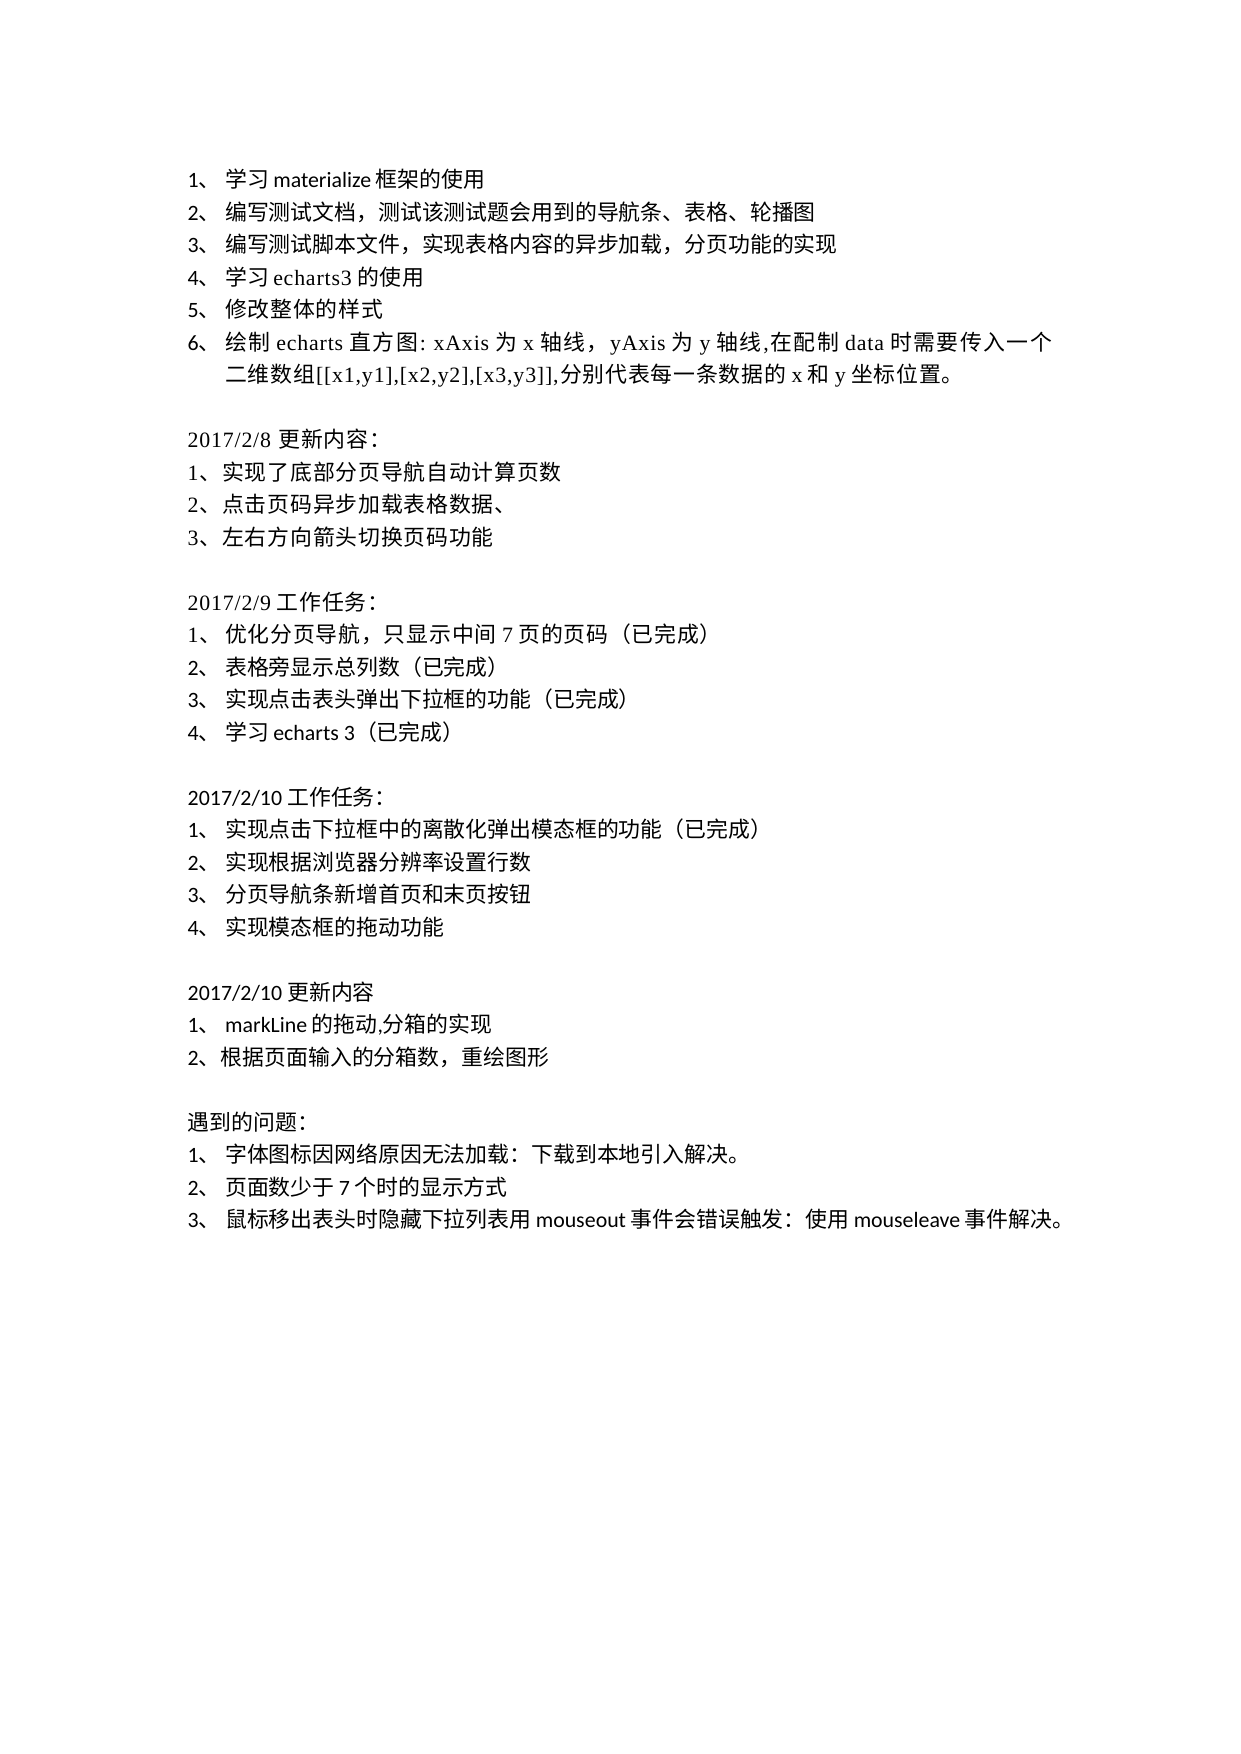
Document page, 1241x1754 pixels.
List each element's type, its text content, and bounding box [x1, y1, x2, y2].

list 编写测试文档，测试该测试题会用到的导航条、表格、轮播图 [187, 194, 1053, 227]
text 2017/2/8 更新内容： [187, 422, 1053, 454]
text 2017/2/10 工作任务： [187, 779, 1053, 812]
list 学习echarts 3（已完成） [187, 714, 1053, 747]
list markLine的拖动,分箱的实现 [187, 1007, 1053, 1039]
list 实现点击表头弹出下拉框的功能（已完成） [187, 682, 1053, 714]
text 2017/2/10 更新内容 [187, 974, 1053, 1007]
list 优化分页导航，只显示中间7页的页码（已完成） [187, 617, 1053, 649]
list 学习materialize框架的使用 [187, 162, 1053, 194]
text 2017/2/9工作任务： [187, 584, 1053, 617]
text 2、根据页面输入的分箱数，重绘图形 [187, 1039, 1053, 1072]
list 实现点击下拉框中的离散化弹出模态框的功能（已完成） [187, 812, 1053, 844]
list 鼠标移出表头时隐藏下拉列表用mouseout事件会错误触发：使用mouseleave事件解决。 [187, 1202, 1053, 1234]
list 分页导航条新增首页和末页按钮 [187, 877, 1053, 909]
list 学习echarts3的使用 [187, 259, 1053, 292]
list 修改整体的样式 [187, 292, 1053, 324]
list 字体图标因网络原因无法加载：下载到本地引入解决。 [187, 1137, 1053, 1169]
text 1、实现了底部分页导航自动计算页数 [187, 454, 1053, 487]
text 2、点击页码异步加载表格数据、 [187, 487, 1053, 519]
list 绘制echarts直方图: xAxis为x轴线，yAxis为y轴线,在配制data时需要传入一个二维数组[[x1,y1],[x2,y2],[x3,y3]],分别代表每一条数据的x和y坐标位置。 [187, 324, 1053, 389]
list 实现模态框的拖动功能 [187, 909, 1053, 942]
text 遇到的问题： [187, 1104, 1053, 1137]
list 实现根据浏览器分辨率设置行数 [187, 844, 1053, 877]
list 页面数少于7个时的显示方式 [187, 1169, 1053, 1202]
text 3、左右方向箭头切换页码功能 [187, 519, 1053, 552]
list 表格旁显示总列数（已完成） [187, 649, 1053, 682]
list 编写测试脚本文件，实现表格内容的异步加载，分页功能的实现 [187, 227, 1053, 259]
